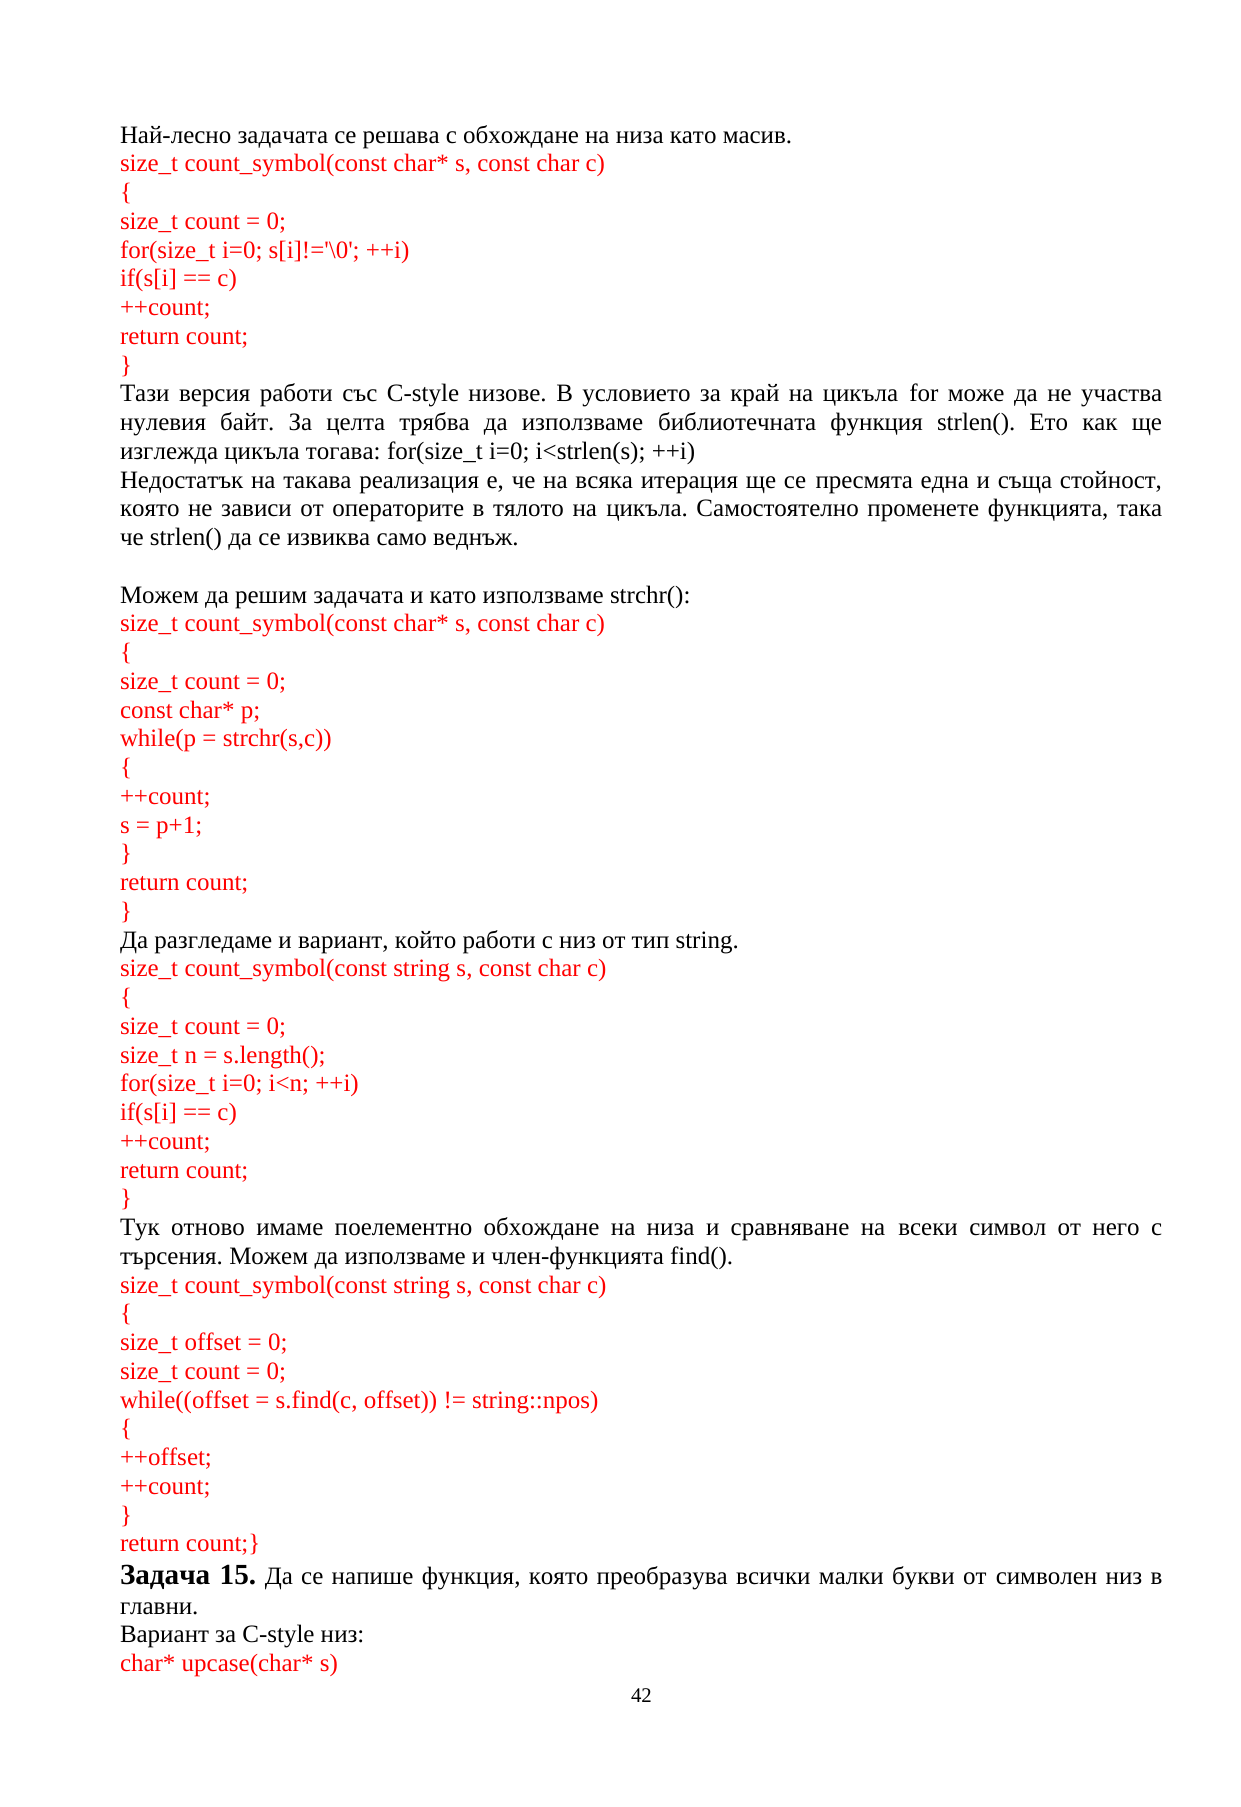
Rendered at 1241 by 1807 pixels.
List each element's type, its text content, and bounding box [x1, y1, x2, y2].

text size_t count_symbol(const char* s, const char c) [120, 608, 1162, 637]
text ++offset; [120, 1442, 1162, 1471]
text size_t count = 0; [120, 206, 1162, 235]
text return count; [120, 1155, 1162, 1183]
text size_t count = 0; [120, 666, 1162, 695]
text Вариант за C-style низ: [120, 1619, 1162, 1648]
text const char* p; [120, 695, 1162, 723]
text size_t count_symbol(const char* s, const char c) [120, 148, 1162, 177]
text char* upcase(char* s) [120, 1648, 1162, 1677]
text { [120, 1413, 1162, 1442]
text Най-лесно задачата се решава с обхождане на низа като масив. [120, 120, 1162, 148]
text Недостатък на такава реализация е, че на всяка итерация ще се пресмята една и съща стойност, която не зависи от операторите в тялото на цикъла. Самостоятелно променете функцията, така че strlen() да се извиква само веднъж. [120, 465, 1162, 551]
text if(s[i] == c) [120, 263, 1162, 292]
text return count; [120, 321, 1162, 350]
text return count; [120, 867, 1162, 896]
text ++count; [120, 781, 1162, 810]
text while((offset = s.find(c, offset)) != string::npos) [120, 1385, 1162, 1413]
text } [120, 896, 1162, 925]
text { [120, 752, 1162, 781]
text Задача 15. Да се напише функция, която преобразува всички малки букви от символен низ в главни. [120, 1557, 1162, 1619]
text size_t offset = 0; [120, 1327, 1162, 1356]
text size_t count = 0; [120, 1356, 1162, 1385]
text s = p+1; [120, 810, 1162, 838]
text size_t count_symbol(const string s, const char c) [120, 953, 1162, 982]
text { [120, 637, 1162, 666]
text { [120, 1298, 1162, 1327]
text size_t n = s.length(); [120, 1040, 1162, 1068]
text ++count; [120, 292, 1162, 321]
text size_t count_symbol(const string s, const char c) [120, 1270, 1162, 1298]
text if(s[i] == c) [120, 1097, 1162, 1126]
text return count;} [120, 1528, 1162, 1557]
text } [120, 350, 1162, 378]
text { [120, 982, 1162, 1011]
text } [120, 1183, 1162, 1212]
text Можем да решим задачата и като използваме strchr(): [120, 580, 1162, 608]
text } [120, 1500, 1162, 1528]
text } [120, 838, 1162, 867]
text ++count; [120, 1471, 1162, 1500]
text { [120, 177, 1162, 206]
text for(size_t i=0; i<n; ++i) [120, 1068, 1162, 1097]
text Да разгледаме и вариант, който работи с низ от тип string. [120, 925, 1162, 953]
text for(size_t i=0; s[i]!='\0'; ++i) [120, 235, 1162, 263]
text Тази версия работи със C-style низове. В условието за край на цикъла for може да не участва нулевия байт. За целта трябва да използваме библиотечната функция strlen(). Ето как ще изглежда цикъла тогава: for(size_t i=0; i<strlen(s); ++i) [120, 378, 1162, 465]
text size_t count = 0; [120, 1011, 1162, 1040]
text Тук отново имаме поелементно обхождане на низа и сравняване на всеки символ от него с търсения. Можем да използваме и член-функцията find(). [120, 1212, 1162, 1270]
text while(p = strchr(s,c)) [120, 723, 1162, 752]
text ++count; [120, 1126, 1162, 1155]
